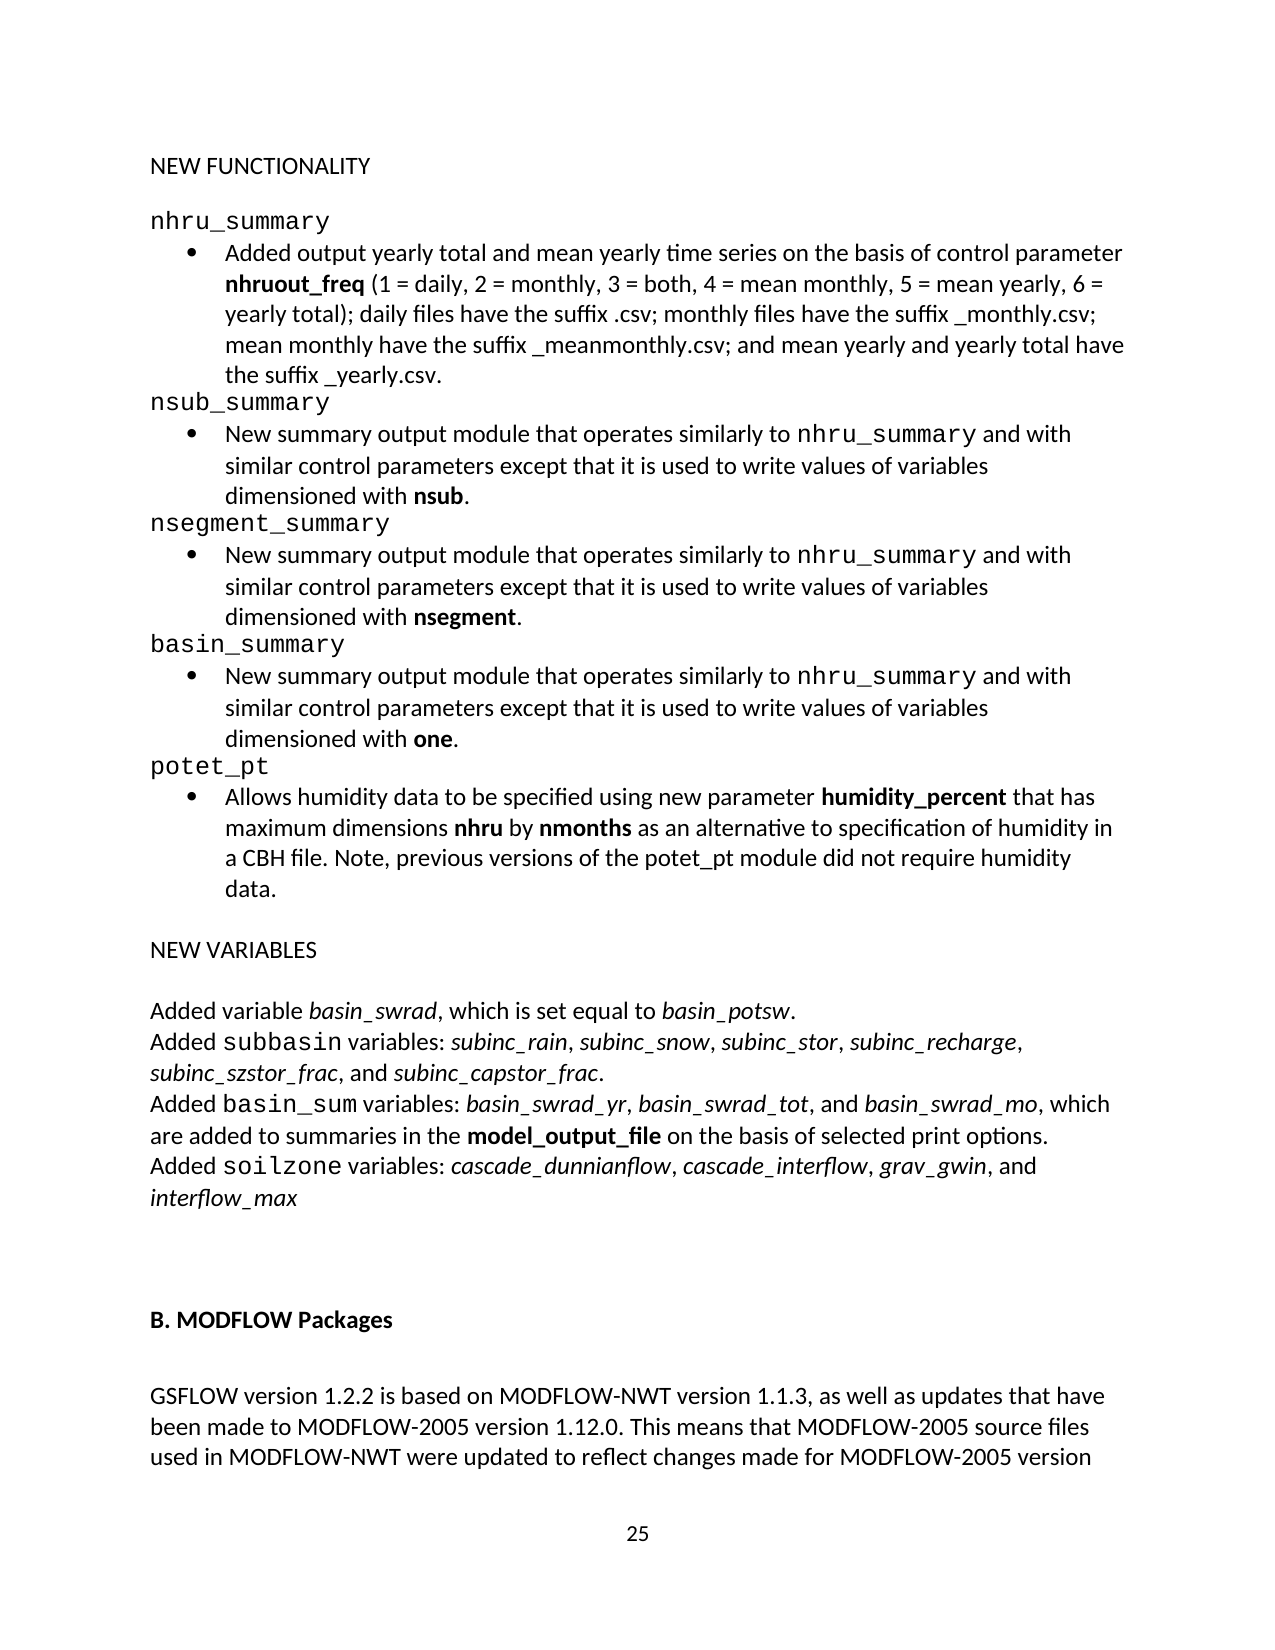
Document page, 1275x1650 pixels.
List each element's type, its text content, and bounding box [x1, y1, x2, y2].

list New summary output module that operates similarly to nhru_summary and with similar control parameters except that it is used to write values of variables dimensioned with one. [187, 660, 1125, 753]
text basin_summary [150, 632, 1125, 660]
text Added subbasin variables: subinc_rain, subinc_snow, subinc_stor, subinc_recharge, subinc_szstor_frac, and subinc_capstor_frac. [150, 1026, 1125, 1088]
text NEW VARIABLES [150, 934, 1125, 965]
text B. MODFLOW Packages [150, 1304, 1125, 1335]
list Added output yearly total and mean yearly time series on the basis of control parameter nhruout_freq (1 = daily, 2 = monthly, 3 = both, 4 = mean monthly, 5 = mean yearly, 6 = yearly total); daily files have the suffix .csv; monthly files have the suffix _monthly.csv; mean monthly have the suffix _meanmonthly.csv; and mean yearly and yearly total have the suffix _yearly.csv. [187, 237, 1125, 390]
text NEW FUNCTIONALITY [150, 150, 1125, 181]
list New summary output module that operates similarly to nhru_summary and with similar control parameters except that it is used to write values of variables dimensioned with nsub. [187, 418, 1125, 511]
text nhru_summary [150, 209, 1125, 237]
text Added variable basin_swrad, which is set equal to basin_potsw. [150, 995, 1125, 1026]
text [150, 1380, 1125, 1472]
text nsegment_summary [150, 511, 1125, 539]
list New summary output module that operates similarly to nhru_summary and with similar control parameters except that it is used to write values of variables dimensioned with nsegment. [187, 539, 1125, 632]
text nsub_summary [150, 390, 1125, 418]
text potet_pt [150, 753, 1125, 782]
list Allows humidity data to be specified using new parameter humidity_percent that has maximum dimensions nhru by nmonths as an alternative to specification of humidity in a CBH file. Note, previous versions of the potet_pt module did not require humidity data. [187, 782, 1125, 904]
text Added basin_sum variables: basin_swrad_yr, basin_swrad_tot, and basin_swrad_mo, which are added to summaries in the model_output_file on the basis of selected print options. [150, 1088, 1125, 1150]
text Added soilzone variables: cascade_dunnianflow, cascade_interflow, grav_gwin, and interflow_max [150, 1150, 1125, 1213]
